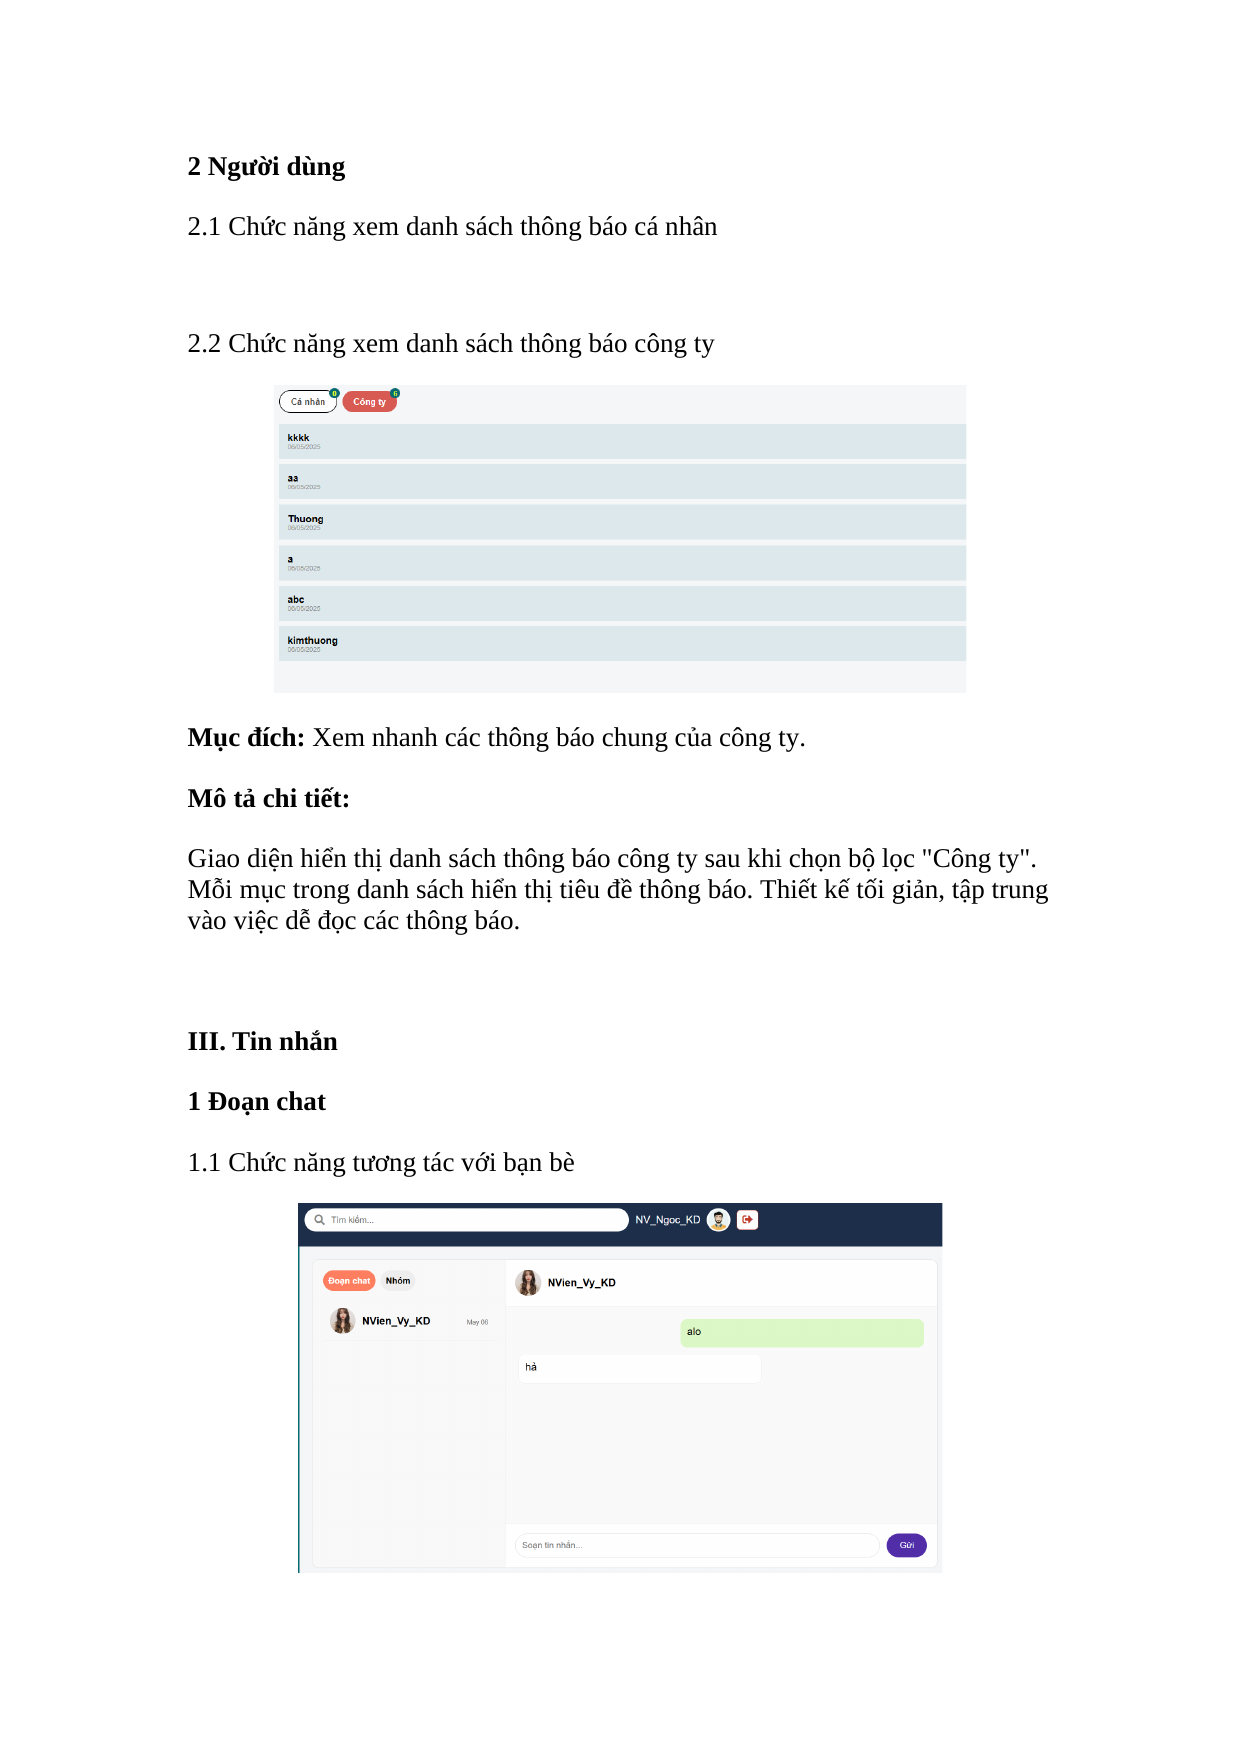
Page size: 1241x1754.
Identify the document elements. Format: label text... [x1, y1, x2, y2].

subtitle III. Tin nhắn [187, 1025, 1053, 1056]
subtitle 2 Người dùng [187, 150, 1053, 181]
subtitle Chức năng tương tác với bạn bè [187, 1146, 1053, 1177]
text Giao diện hiển thị danh sách thông báo công ty sau khi chọn bộ lọc "Công ty". Mỗi mục trong danh sách hiển thị tiêu đề thông báo. Thiết kế tối giản, tập trung vào việc dễ đọc các thông báo. [187, 842, 1053, 936]
picture [298, 1203, 943, 1573]
text Mô tả chi tiết: [187, 782, 1053, 813]
subtitle 2.1 Chức năng xem danh sách thông báo cá nhân [187, 210, 1053, 241]
picture [273, 385, 967, 693]
subtitle 2.2 Chức năng xem danh sách thông báo công ty [187, 327, 1053, 358]
text Mục đích: Xem nhanh các thông báo chung của công ty. [187, 722, 1053, 753]
subtitle 1 Đoạn chat [187, 1085, 1053, 1117]
